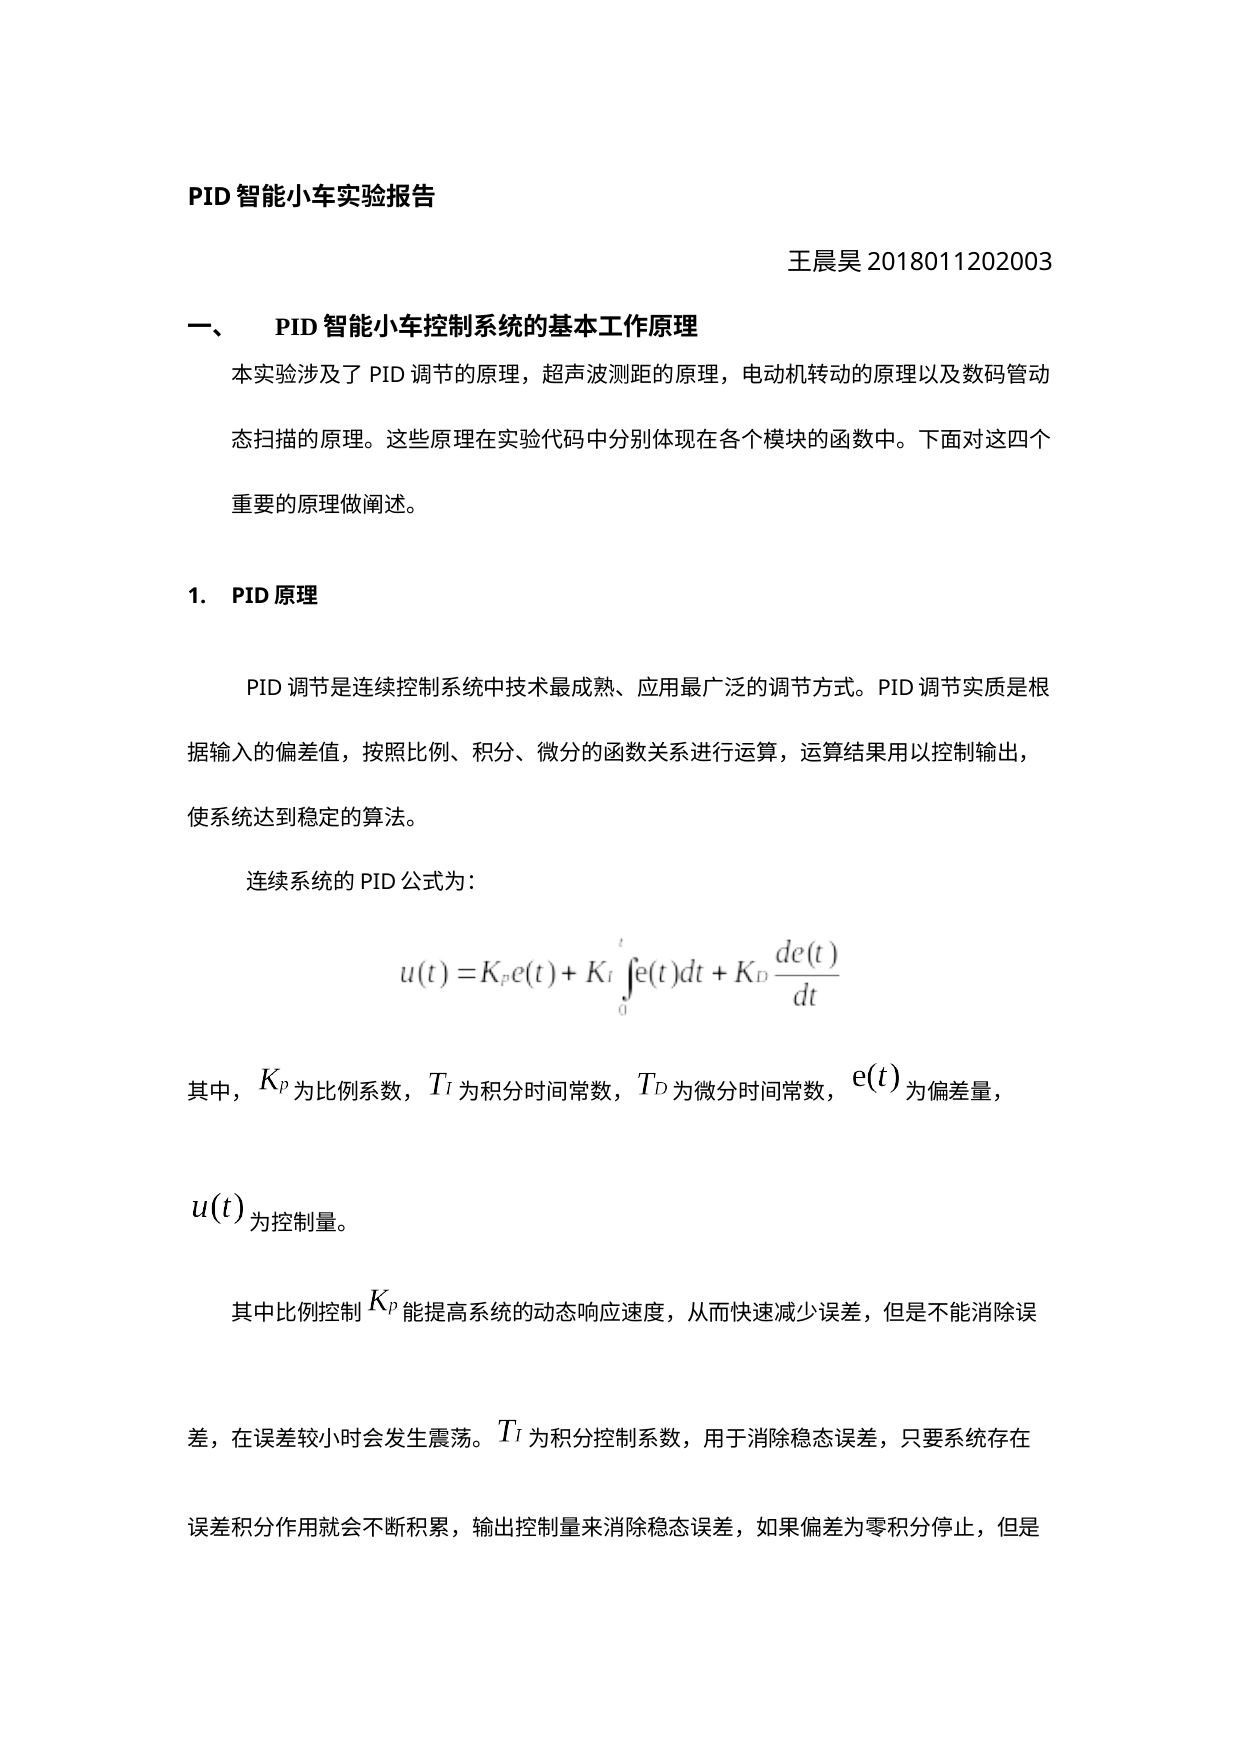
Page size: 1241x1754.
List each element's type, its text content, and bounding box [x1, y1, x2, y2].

text 其中，为比例系数，为积分时间常数，为微分时间常数，为偏差量，为控制量。 [187, 1055, 1053, 1250]
text PID调节是连续控制系统中技术最成熟、应用最广泛的调节方式。PID调节实质是根据输入的偏差值，按照比例、积分、微分的函数关系进行运算，运算结果用以控制输出，使系统达到稳定的算法。 [187, 669, 1053, 832]
text PID智能小车实验报告 [187, 162, 1053, 227]
list PID智能小车控制系统的基本工作原理 [187, 292, 1053, 357]
subtitle PID原理 [187, 578, 1053, 611]
text 连续系统的PID公式为： [187, 864, 1053, 896]
text 本实验涉及了PID调节的原理，超声波测距的原理，电动机转动的原理以及数码管动态扫描的原理。这些原理在实验代码中分别体现在各个模块的函数中。下面对这四个重要的原理做阐述。 [231, 357, 1053, 519]
text 王晨昊2018011202003 [187, 227, 1053, 292]
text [187, 1282, 1053, 1542]
